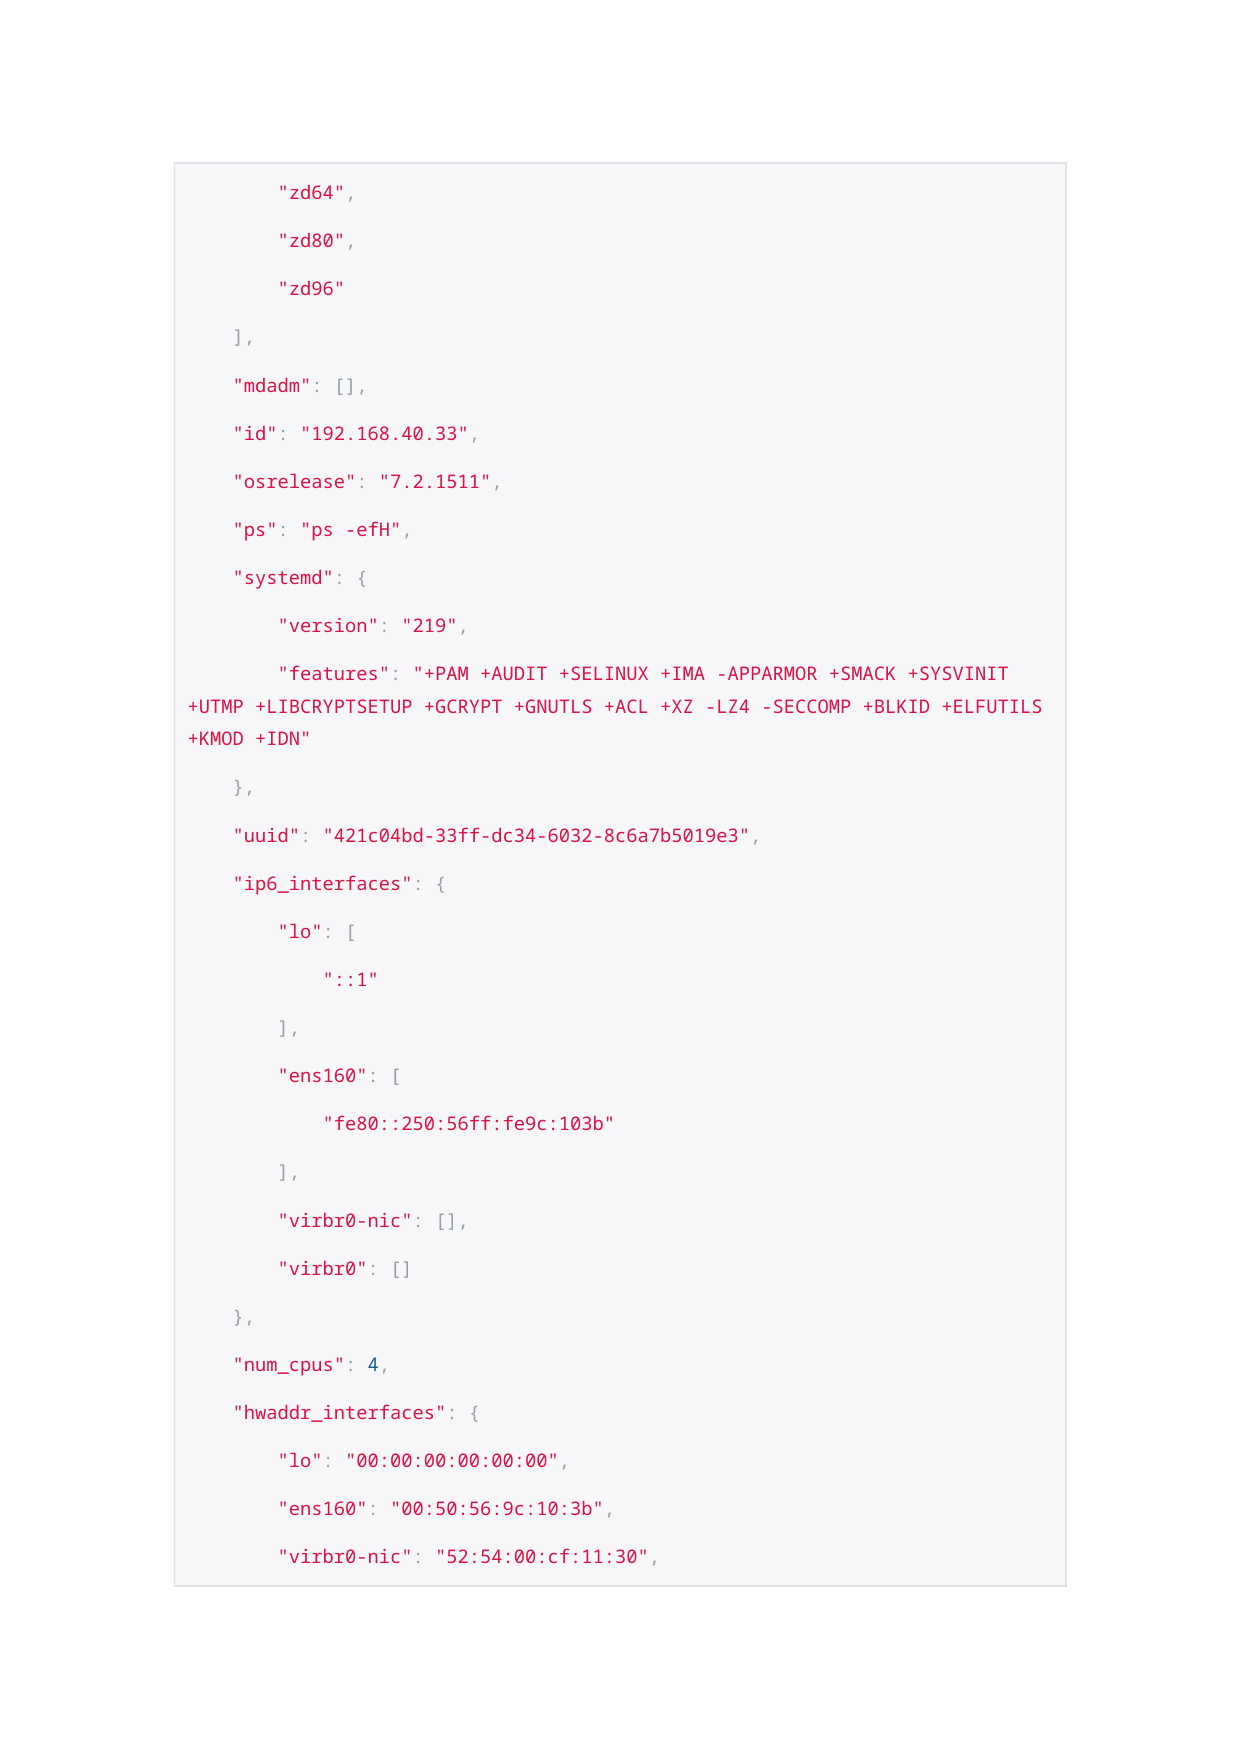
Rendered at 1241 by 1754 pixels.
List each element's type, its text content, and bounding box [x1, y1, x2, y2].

text ], [175, 306, 1065, 353]
text "fe80::250:56ff:fe9c:103b" [175, 1093, 1065, 1140]
text "osrelease": "7.2.1511", [175, 451, 1065, 497]
text "virbr0-nic": "52:54:00:cf:11:30", [175, 1526, 1065, 1585]
text "systemd": { [175, 547, 1065, 593]
text ], [175, 997, 1065, 1043]
text "num_cpus": 4, [175, 1334, 1065, 1380]
text "mdadm": [], [175, 354, 1065, 401]
text }, [175, 1286, 1065, 1332]
text "ip6_interfaces": { [175, 853, 1065, 899]
text "version": "219", [175, 595, 1065, 642]
text "uuid": "421c04bd-33ff-dc34-6032-8c6a7b5019e3", [175, 804, 1065, 851]
text "hwaddr_interfaces": { [175, 1382, 1065, 1428]
text "::1" [175, 949, 1065, 995]
text "ens160": [ [175, 1045, 1065, 1092]
text "ens160": "00:50:56:9c:10:3b", [175, 1478, 1065, 1525]
text "id": "192.168.40.33", [175, 403, 1065, 449]
text "virbr0": [] [175, 1238, 1065, 1284]
text "zd64", [175, 164, 1065, 208]
text ], [175, 1141, 1065, 1188]
text "ps": "ps -efH", [175, 499, 1065, 545]
text "zd96" [175, 258, 1065, 305]
text "lo": "00:00:00:00:00:00", [175, 1430, 1065, 1477]
text "virbr0-nic": [], [175, 1189, 1065, 1236]
text }, [175, 756, 1065, 803]
text "lo": [ [175, 901, 1065, 947]
text "features": "+PAM +AUDIT +SELINUX +IMA -APPARMOR +SMACK +SYSVINIT +UTMP +LIBCRYPTSETUP +GCRYPT +GNUTLS +ACL +XZ -LZ4 -SECCOMP +BLKID +ELFUTILS +KMOD +IDN" [175, 643, 1065, 755]
text "zd80", [175, 210, 1065, 257]
